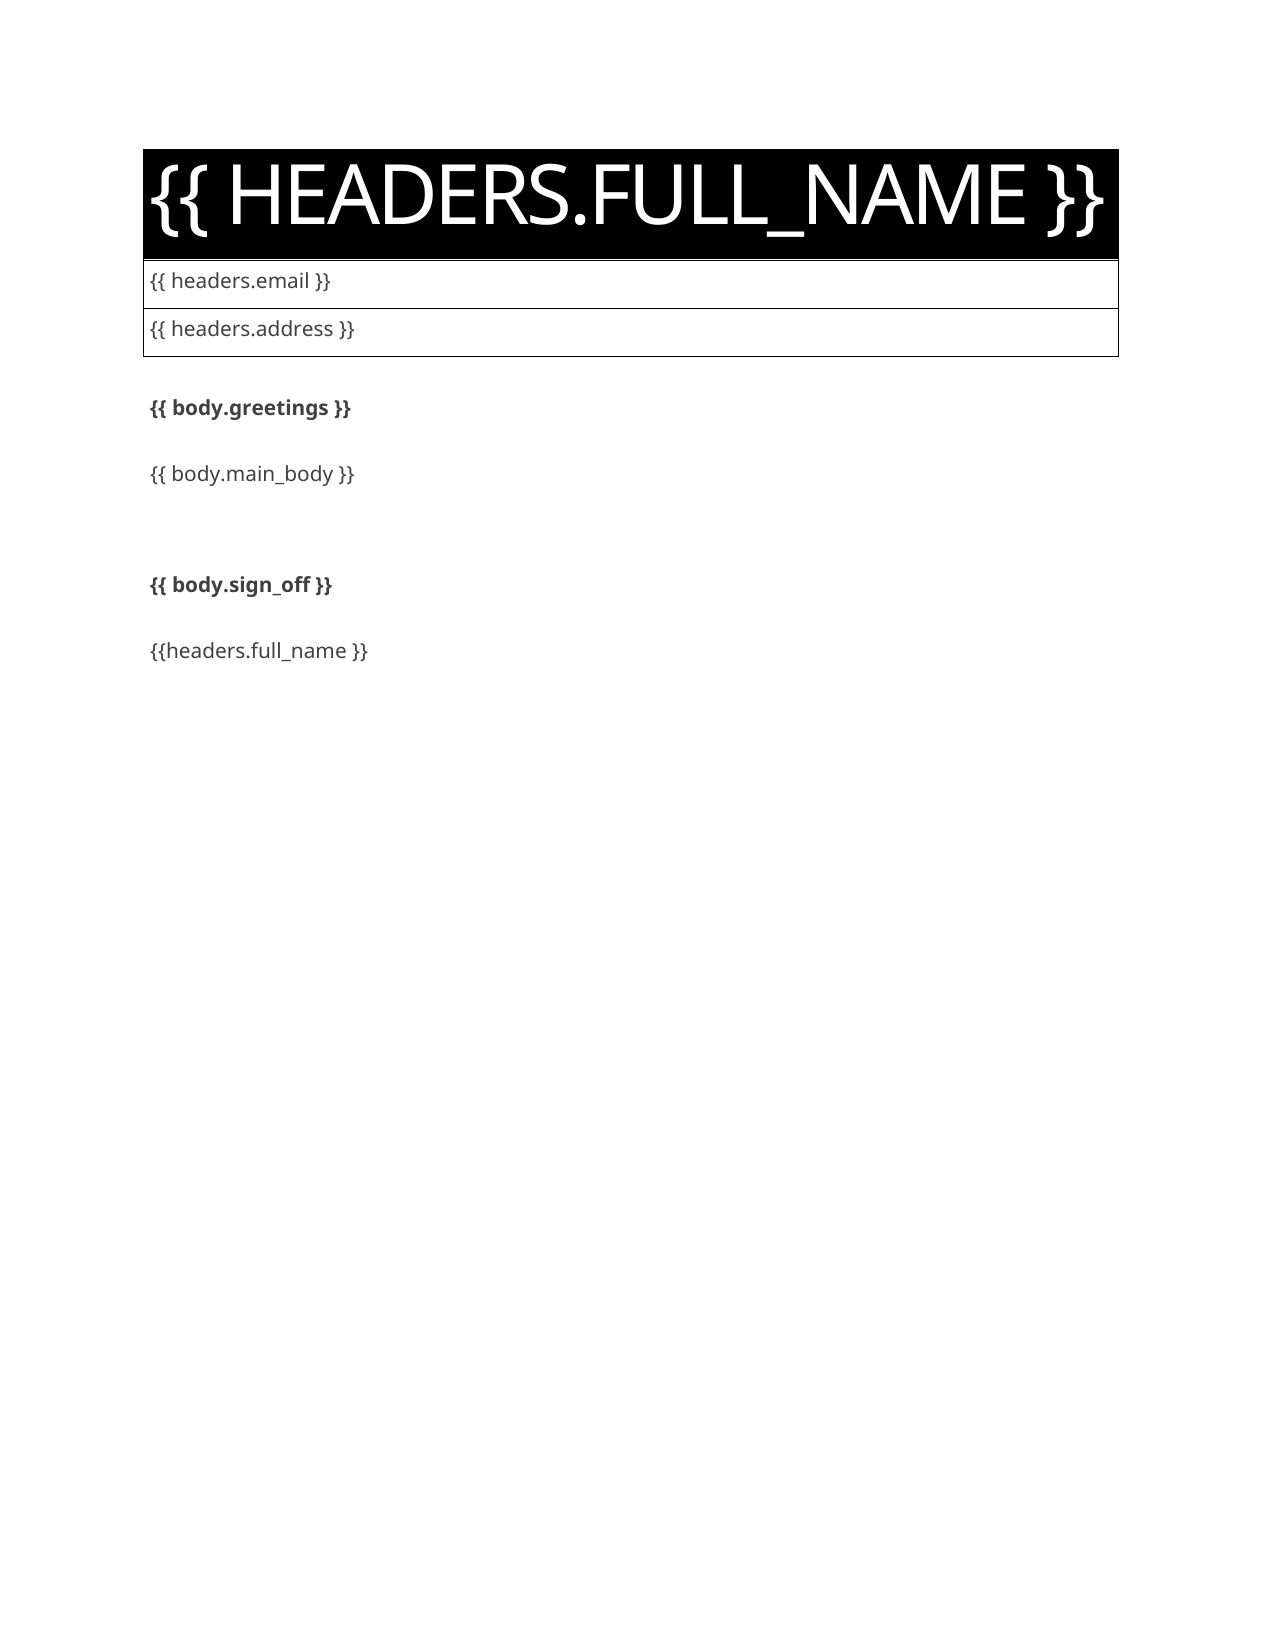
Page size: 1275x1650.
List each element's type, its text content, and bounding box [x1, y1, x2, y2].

table_cell {{ headers.address }} [144, 309, 1118, 356]
subtitle {{ body.greetings }} [150, 393, 1125, 422]
text {{headers.full_name }} [150, 636, 1125, 664]
table_cell {{ headers.email }} [144, 261, 1118, 307]
text {{ body.main_body }} [150, 459, 1125, 488]
subtitle {{ body.sign_off }} [150, 570, 1125, 598]
table_header {{ headers.full_name }} [144, 150, 1118, 259]
